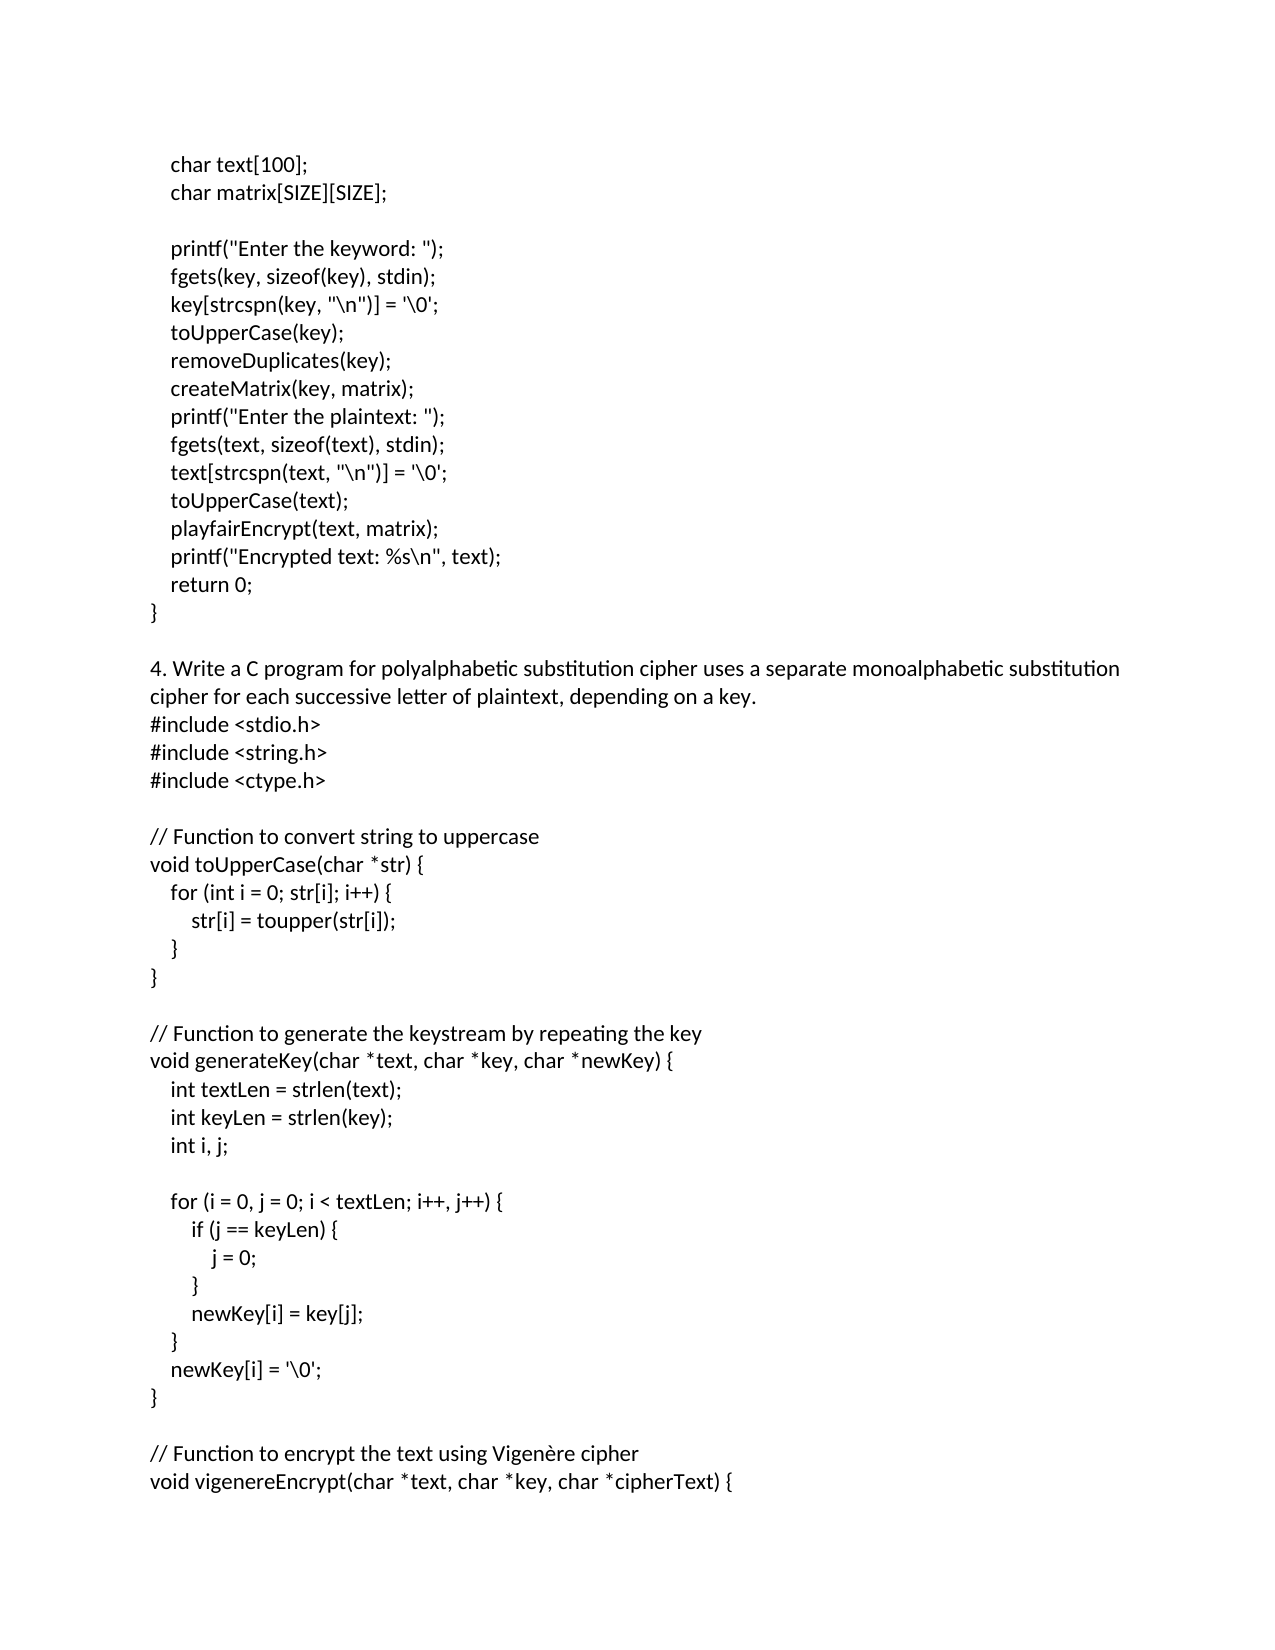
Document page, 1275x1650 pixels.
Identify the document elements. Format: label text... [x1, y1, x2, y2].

text j = 0; [150, 1243, 1125, 1271]
text } [150, 1383, 1125, 1411]
text #include <ctype.h> [150, 766, 1125, 794]
text fgets(key, sizeof(key), stdin); [150, 262, 1125, 290]
text // Function to convert string to uppercase [150, 822, 1125, 851]
text } [150, 598, 1125, 626]
text int i, j; [150, 1131, 1125, 1159]
text for (int i = 0; str[i]; i++) { [150, 878, 1125, 907]
text printf("Enter the plaintext: "); [150, 402, 1125, 430]
text toUpperCase(text); [150, 486, 1125, 514]
text printf("Encrypted text: %s\n", text); [150, 542, 1125, 570]
text return 0; [150, 570, 1125, 598]
text playfairEncrypt(text, matrix); [150, 514, 1125, 542]
text char text[100]; [150, 150, 1125, 178]
text void vigenereEncrypt(char *text, char *key, char *cipherText) { [150, 1467, 1125, 1495]
text fgets(text, sizeof(text), stdin); [150, 430, 1125, 458]
text } [150, 1271, 1125, 1299]
text for (i = 0, j = 0; i < textLen; i++, j++) { [150, 1187, 1125, 1215]
text newKey[i] = key[j]; [150, 1299, 1125, 1327]
text key[strcspn(key, "\n")] = '\0'; [150, 290, 1125, 318]
text text[strcspn(text, "\n")] = '\0'; [150, 458, 1125, 486]
text // Function to generate the keystream by repeating the key [150, 1019, 1125, 1047]
text } [150, 934, 1125, 963]
text } [150, 1327, 1125, 1355]
text #include <string.h> [150, 738, 1125, 766]
text if (j == keyLen) { [150, 1215, 1125, 1243]
text // Function to encrypt the text using Vigenère cipher [150, 1439, 1125, 1467]
text newKey[i] = '\0'; [150, 1355, 1125, 1383]
text #include <stdio.h> [150, 710, 1125, 738]
text createMatrix(key, matrix); [150, 374, 1125, 402]
text printf("Enter the keyword: "); [150, 234, 1125, 262]
text int keyLen = strlen(key); [150, 1103, 1125, 1131]
text removeDuplicates(key); [150, 346, 1125, 374]
text } [150, 963, 1125, 991]
text str[i] = toupper(str[i]); [150, 907, 1125, 934]
text void generateKey(char *text, char *key, char *newKey) { [150, 1047, 1125, 1075]
text int textLen = strlen(text); [150, 1075, 1125, 1103]
text 4. Write a C program for polyalphabetic substitution cipher uses a separate monoalphabetic substitution cipher for each successive letter of plaintext, depending on a key. [150, 654, 1125, 710]
text char matrix[SIZE][SIZE]; [150, 178, 1125, 206]
text toUpperCase(key); [150, 318, 1125, 346]
text void toUpperCase(char *str) { [150, 851, 1125, 878]
